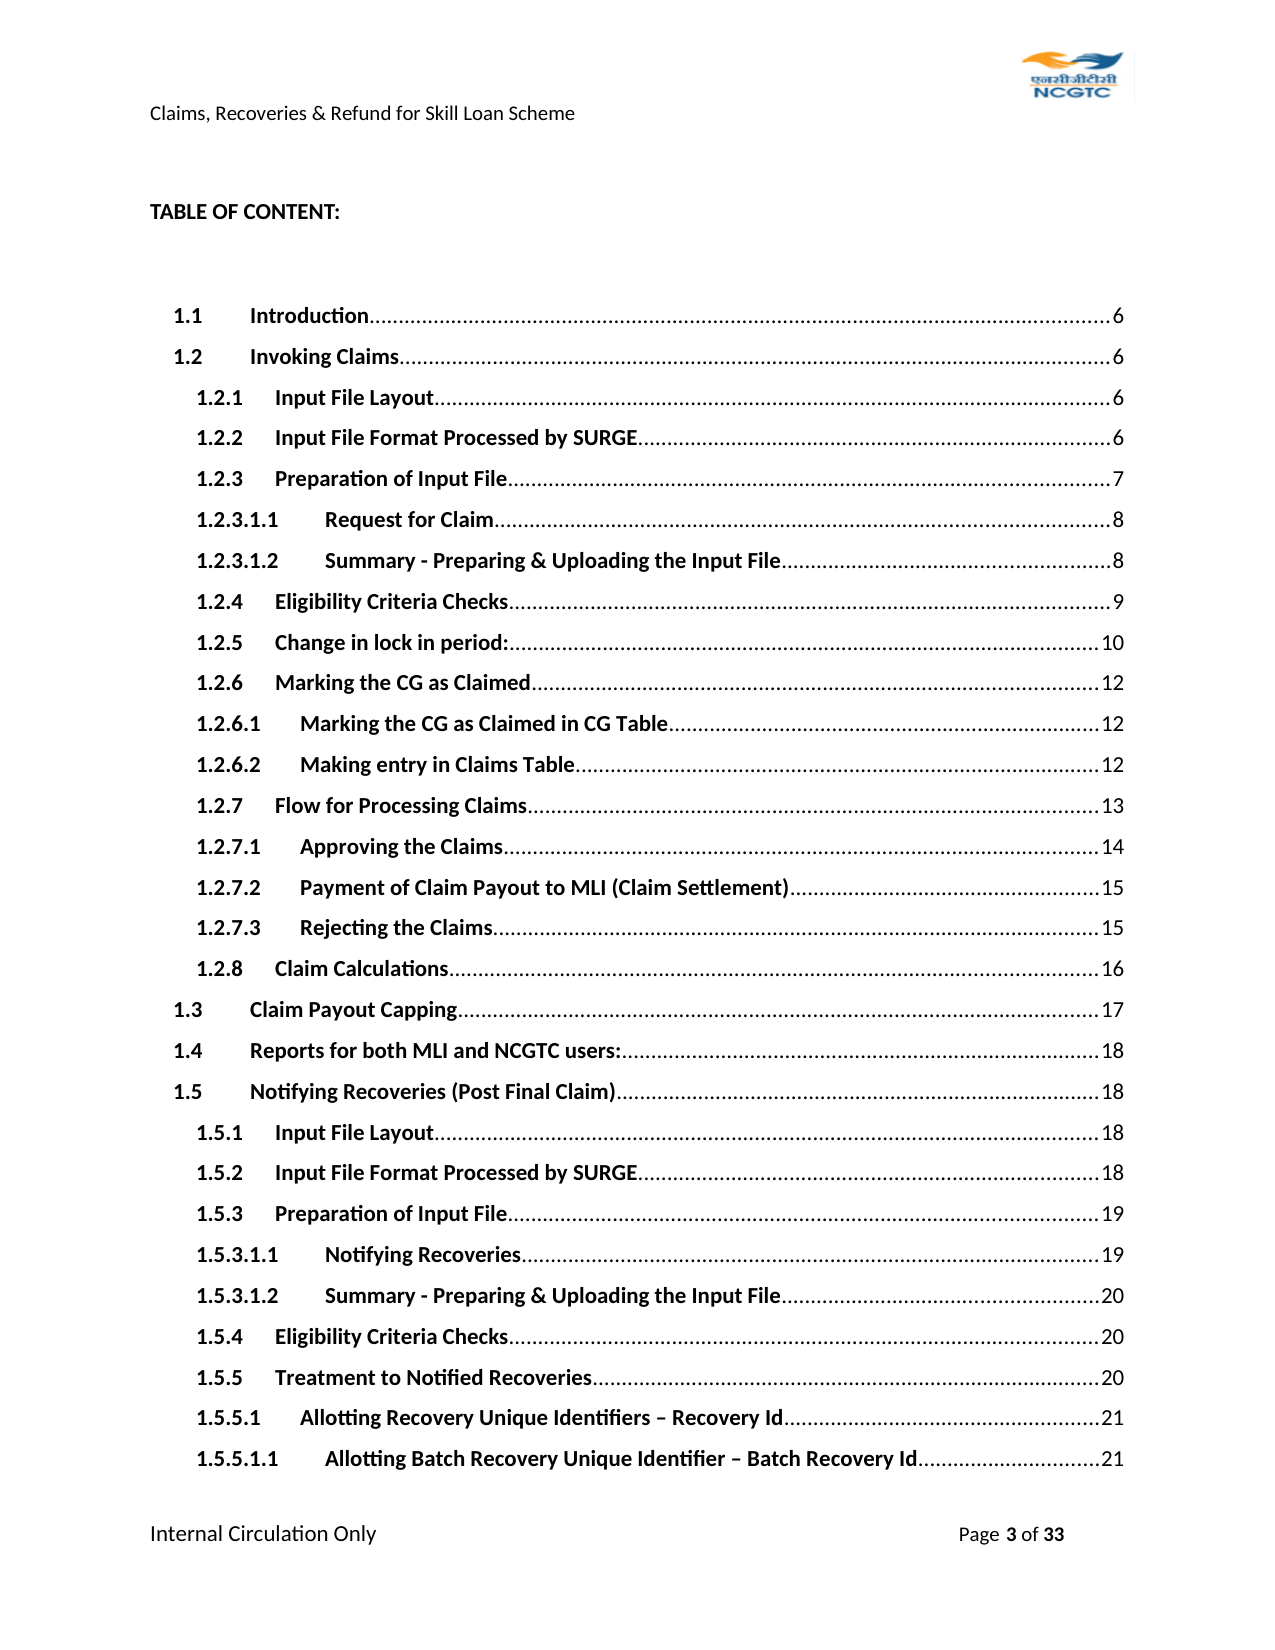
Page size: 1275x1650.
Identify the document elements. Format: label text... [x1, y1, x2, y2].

picture [1015, 39, 1135, 113]
text Table of Content: [150, 197, 1125, 225]
